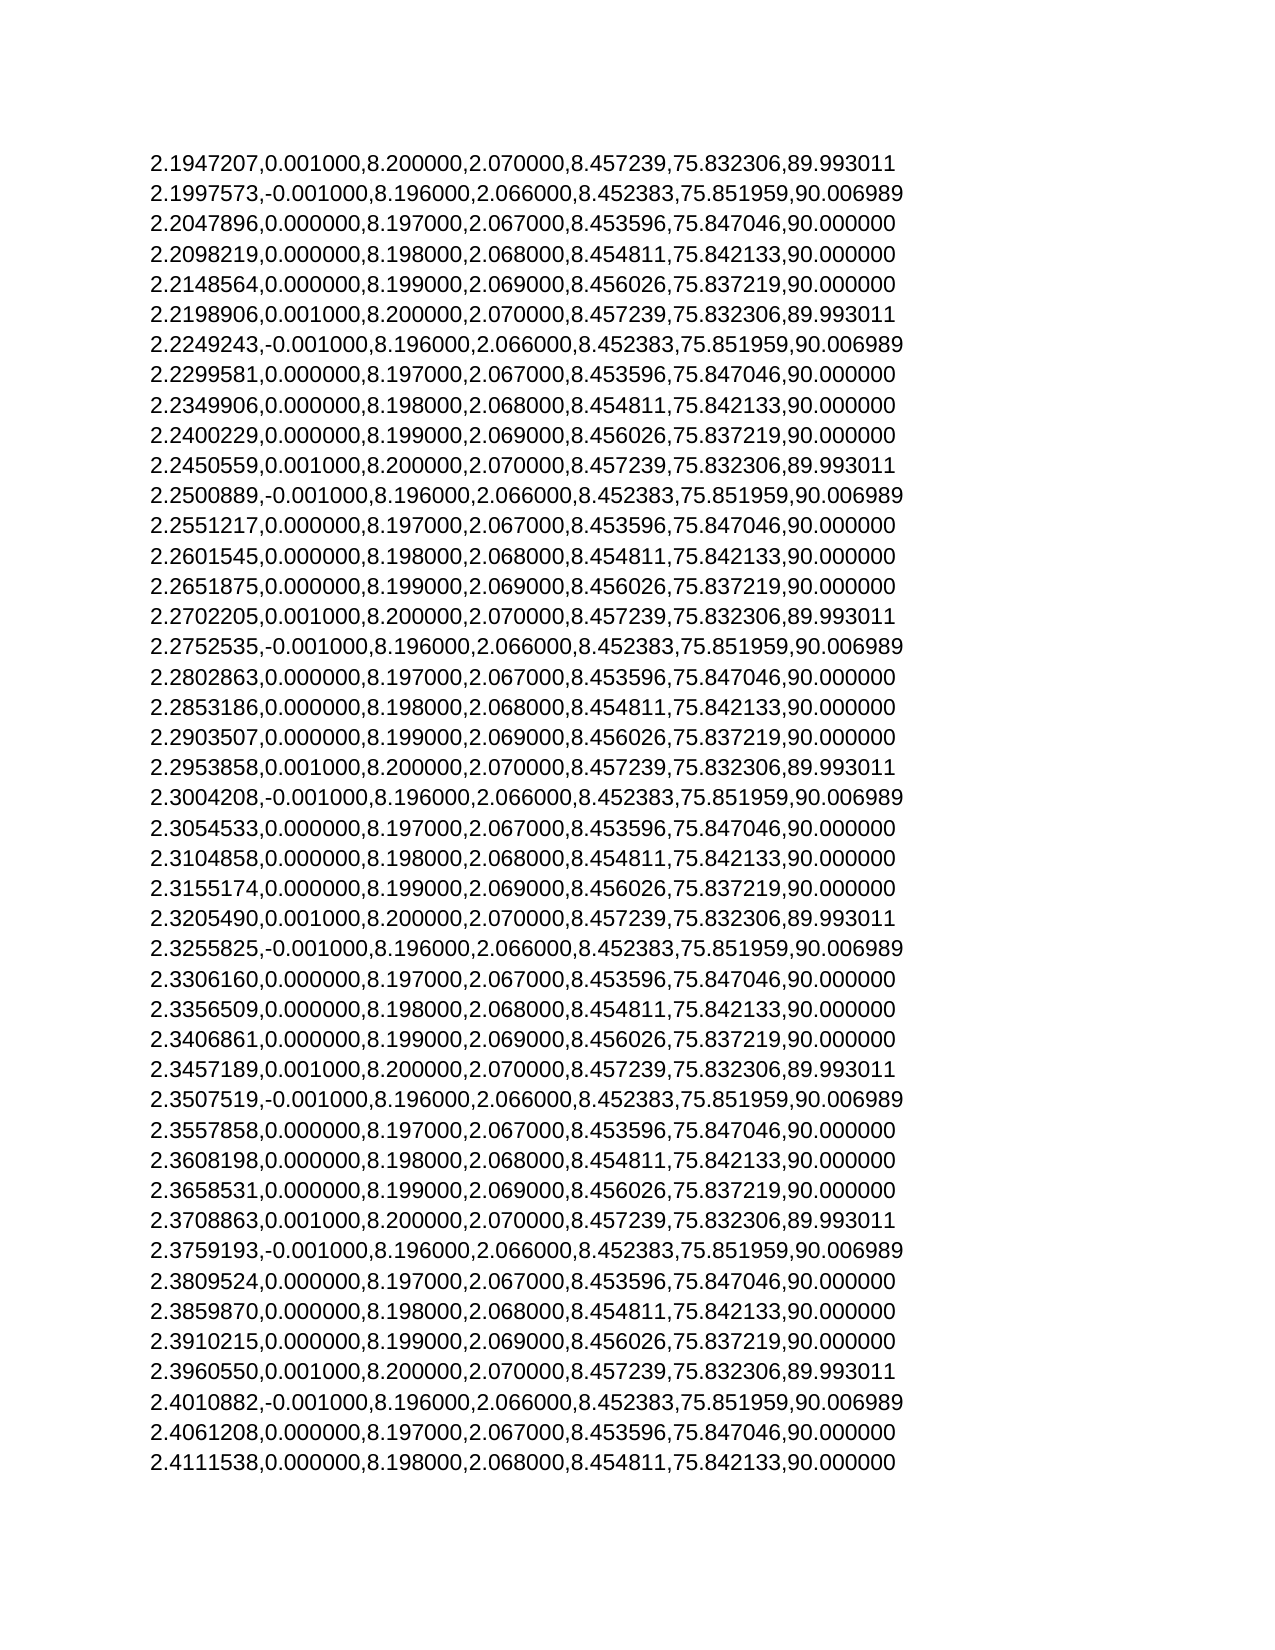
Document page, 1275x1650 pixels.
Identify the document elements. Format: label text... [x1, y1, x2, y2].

text 2.3910215,0.000000,8.199000,2.069000,8.456026,75.837219,90.000000 [150, 1328, 1125, 1354]
text 2.3457189,0.001000,8.200000,2.070000,8.457239,75.832306,89.993011 [150, 1056, 1125, 1083]
text 2.2601545,0.000000,8.198000,2.068000,8.454811,75.842133,90.000000 [150, 543, 1125, 569]
text 2.2349906,0.000000,8.198000,2.068000,8.454811,75.842133,90.000000 [150, 392, 1125, 418]
text 2.2450559,0.001000,8.200000,2.070000,8.457239,75.832306,89.993011 [150, 452, 1125, 478]
text 2.2400229,0.000000,8.199000,2.069000,8.456026,75.837219,90.000000 [150, 422, 1125, 448]
text 2.3608198,0.000000,8.198000,2.068000,8.454811,75.842133,90.000000 [150, 1147, 1125, 1173]
text 2.2500889,-0.001000,8.196000,2.066000,8.452383,75.851959,90.006989 [150, 482, 1125, 509]
text 2.3759193,-0.001000,8.196000,2.066000,8.452383,75.851959,90.006989 [150, 1237, 1125, 1264]
text 2.2651875,0.000000,8.199000,2.069000,8.456026,75.837219,90.000000 [150, 573, 1125, 599]
text 2.2702205,0.001000,8.200000,2.070000,8.457239,75.832306,89.993011 [150, 603, 1125, 629]
text 2.2752535,-0.001000,8.196000,2.066000,8.452383,75.851959,90.006989 [150, 633, 1125, 660]
text 2.2551217,0.000000,8.197000,2.067000,8.453596,75.847046,90.000000 [150, 512, 1125, 539]
text 2.1947207,0.001000,8.200000,2.070000,8.457239,75.832306,89.993011 [150, 150, 1125, 176]
text 2.3960550,0.001000,8.200000,2.070000,8.457239,75.832306,89.993011 [150, 1358, 1125, 1385]
text 2.3054533,0.000000,8.197000,2.067000,8.453596,75.847046,90.000000 [150, 814, 1125, 841]
text 2.2299581,0.000000,8.197000,2.067000,8.453596,75.847046,90.000000 [150, 361, 1125, 388]
text 2.3859870,0.000000,8.198000,2.068000,8.454811,75.842133,90.000000 [150, 1298, 1125, 1324]
text 2.3507519,-0.001000,8.196000,2.066000,8.452383,75.851959,90.006989 [150, 1086, 1125, 1113]
text 2.2853186,0.000000,8.198000,2.068000,8.454811,75.842133,90.000000 [150, 694, 1125, 720]
text 2.2148564,0.000000,8.199000,2.069000,8.456026,75.837219,90.000000 [150, 271, 1125, 297]
text 2.3004208,-0.001000,8.196000,2.066000,8.452383,75.851959,90.006989 [150, 784, 1125, 811]
text 2.2047896,0.000000,8.197000,2.067000,8.453596,75.847046,90.000000 [150, 210, 1125, 237]
text 2.4061208,0.000000,8.197000,2.067000,8.453596,75.847046,90.000000 [150, 1419, 1125, 1445]
text 2.4010882,-0.001000,8.196000,2.066000,8.452383,75.851959,90.006989 [150, 1388, 1125, 1415]
text 2.2802863,0.000000,8.197000,2.067000,8.453596,75.847046,90.000000 [150, 663, 1125, 690]
text 2.2198906,0.001000,8.200000,2.070000,8.457239,75.832306,89.993011 [150, 301, 1125, 327]
text 2.1997573,-0.001000,8.196000,2.066000,8.452383,75.851959,90.006989 [150, 180, 1125, 207]
text 2.3658531,0.000000,8.199000,2.069000,8.456026,75.837219,90.000000 [150, 1177, 1125, 1203]
text 2.2249243,-0.001000,8.196000,2.066000,8.452383,75.851959,90.006989 [150, 331, 1125, 358]
text 2.2903507,0.000000,8.199000,2.069000,8.456026,75.837219,90.000000 [150, 724, 1125, 750]
text 2.3104858,0.000000,8.198000,2.068000,8.454811,75.842133,90.000000 [150, 845, 1125, 871]
text 2.3557858,0.000000,8.197000,2.067000,8.453596,75.847046,90.000000 [150, 1117, 1125, 1143]
text 2.3155174,0.000000,8.199000,2.069000,8.456026,75.837219,90.000000 [150, 875, 1125, 901]
text 2.2098219,0.000000,8.198000,2.068000,8.454811,75.842133,90.000000 [150, 241, 1125, 267]
text 2.3406861,0.000000,8.199000,2.069000,8.456026,75.837219,90.000000 [150, 1026, 1125, 1052]
text 2.4111538,0.000000,8.198000,2.068000,8.454811,75.842133,90.000000 [150, 1449, 1125, 1475]
text 2.3255825,-0.001000,8.196000,2.066000,8.452383,75.851959,90.006989 [150, 935, 1125, 962]
text 2.3306160,0.000000,8.197000,2.067000,8.453596,75.847046,90.000000 [150, 966, 1125, 992]
text 2.3809524,0.000000,8.197000,2.067000,8.453596,75.847046,90.000000 [150, 1268, 1125, 1294]
text 2.2953858,0.001000,8.200000,2.070000,8.457239,75.832306,89.993011 [150, 754, 1125, 781]
text 2.3205490,0.001000,8.200000,2.070000,8.457239,75.832306,89.993011 [150, 905, 1125, 932]
text 2.3708863,0.001000,8.200000,2.070000,8.457239,75.832306,89.993011 [150, 1207, 1125, 1234]
text 2.3356509,0.000000,8.198000,2.068000,8.454811,75.842133,90.000000 [150, 996, 1125, 1022]
